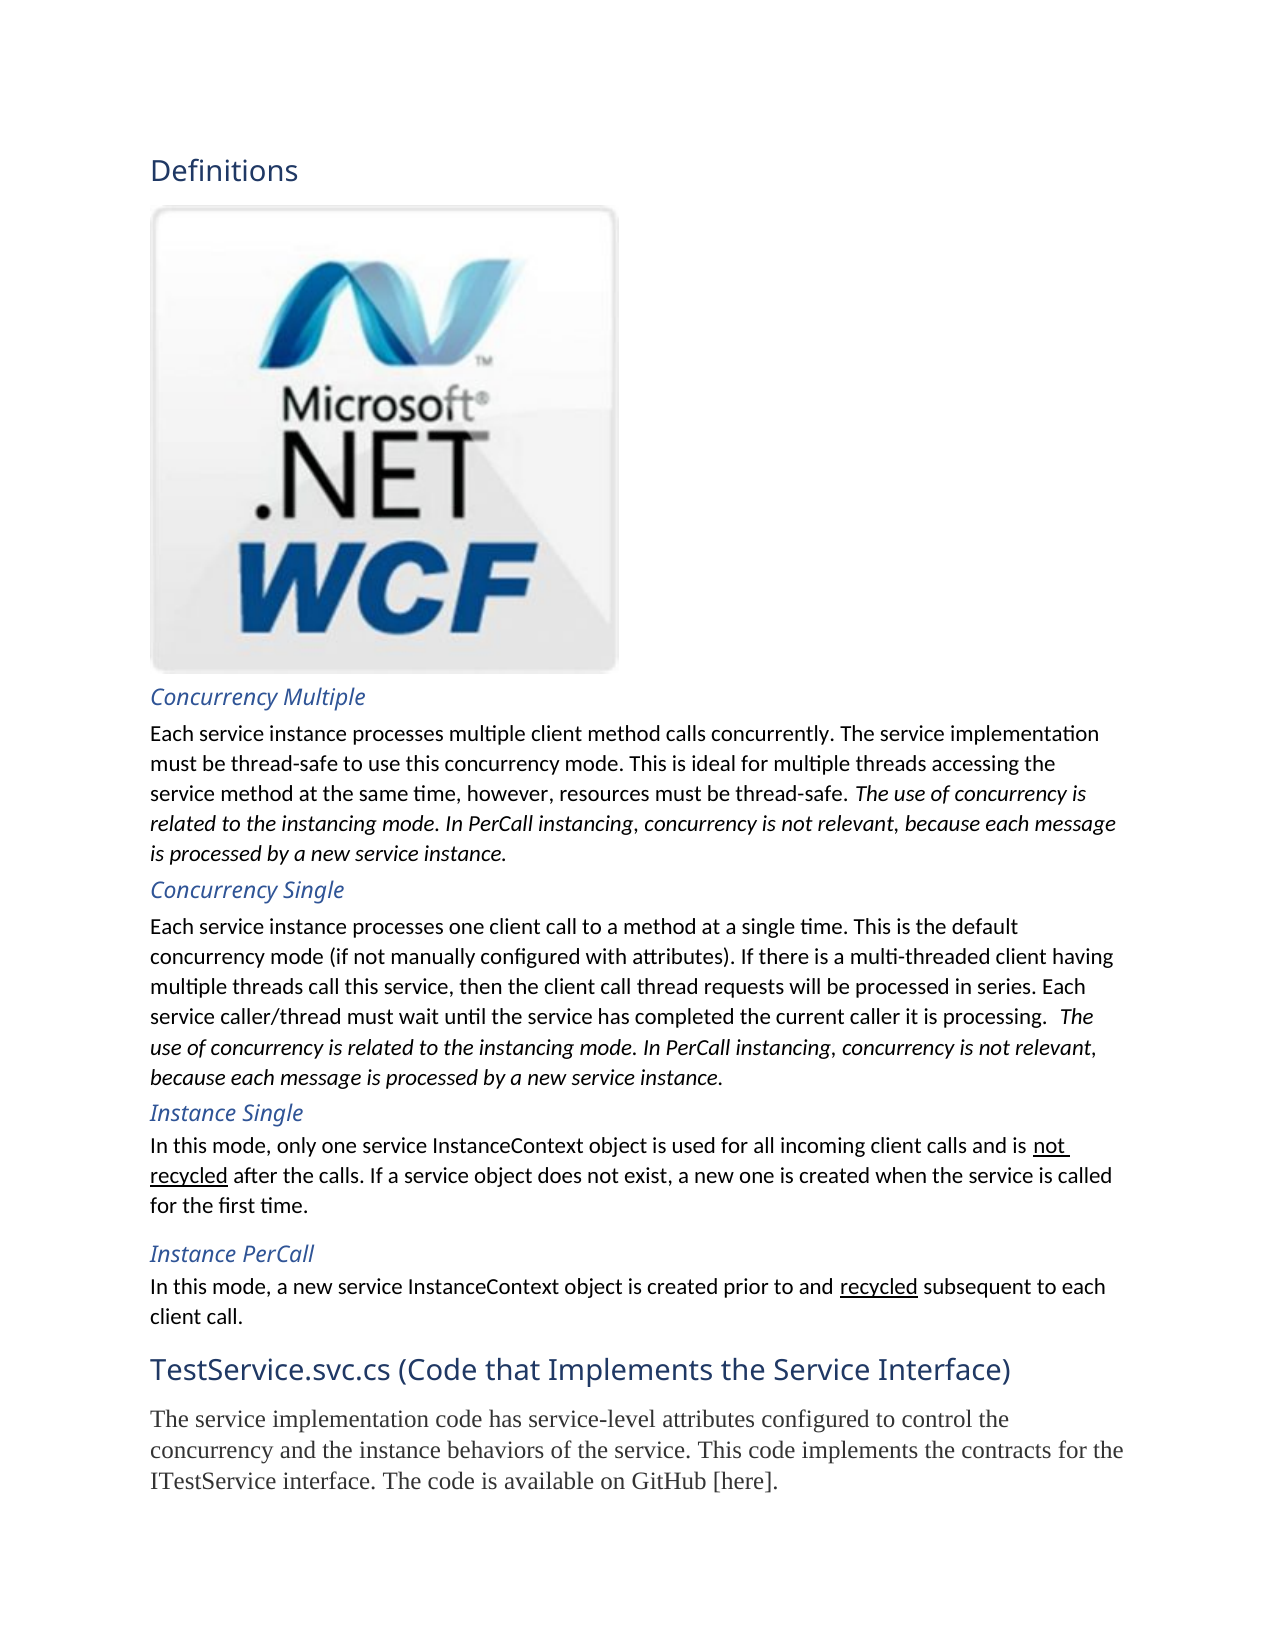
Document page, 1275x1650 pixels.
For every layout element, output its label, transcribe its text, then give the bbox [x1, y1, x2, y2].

subtitle TestService.svc.cs (Code that Implements the Service Interface) [150, 1349, 1125, 1389]
subtitle Instance PerCall [150, 1238, 1125, 1269]
subtitle Concurrency Single [150, 874, 1125, 905]
subtitle Each service instance processes multiple client method calls concurrently. The service implementation must be thread-safe to use this concurrency mode. This is ideal for multiple threads accessing the service method at the same time, however, resources must be thread-safe. The use of concurrency is related to the instancing mode. In PerCall instancing, concurrency is not relevant, because each message is processed by a new service instance. [150, 719, 1125, 867]
subtitle Each service instance processes one client call to a method at a single time. This is the default concurrency mode (if not manually configured with attributes). If there is a multi-threaded client having multiple threads call this service, then the client call thread requests will be processed in series. Each service caller/thread must wait until the service has completed the current caller it is processing. The use of concurrency is related to the instancing mode. In PerCall instancing, concurrency is not relevant, because each message is processed by a new service instance. [150, 912, 1125, 1091]
subtitle Concurrency Multiple [150, 681, 1125, 712]
text In this mode, a new service InstanceContext object is created prior to and recycled subsequent to each client call. [150, 1272, 1125, 1330]
text In this mode, only one service InstanceContext object is used for all incoming client calls and is not recycled after the calls. If a service object does not exist, a new one is created when the service is called for the first time. [150, 1131, 1125, 1219]
picture [150, 205, 619, 674]
subtitle Definitions [150, 150, 1125, 190]
subtitle Instance Single [150, 1097, 1125, 1128]
text The service implementation code has service-level attributes configured to control the concurrency and the instance behaviors of the service. This code implements the contracts for the ITestService interface. The code is available on GitHub [here]. [150, 1404, 1125, 1495]
